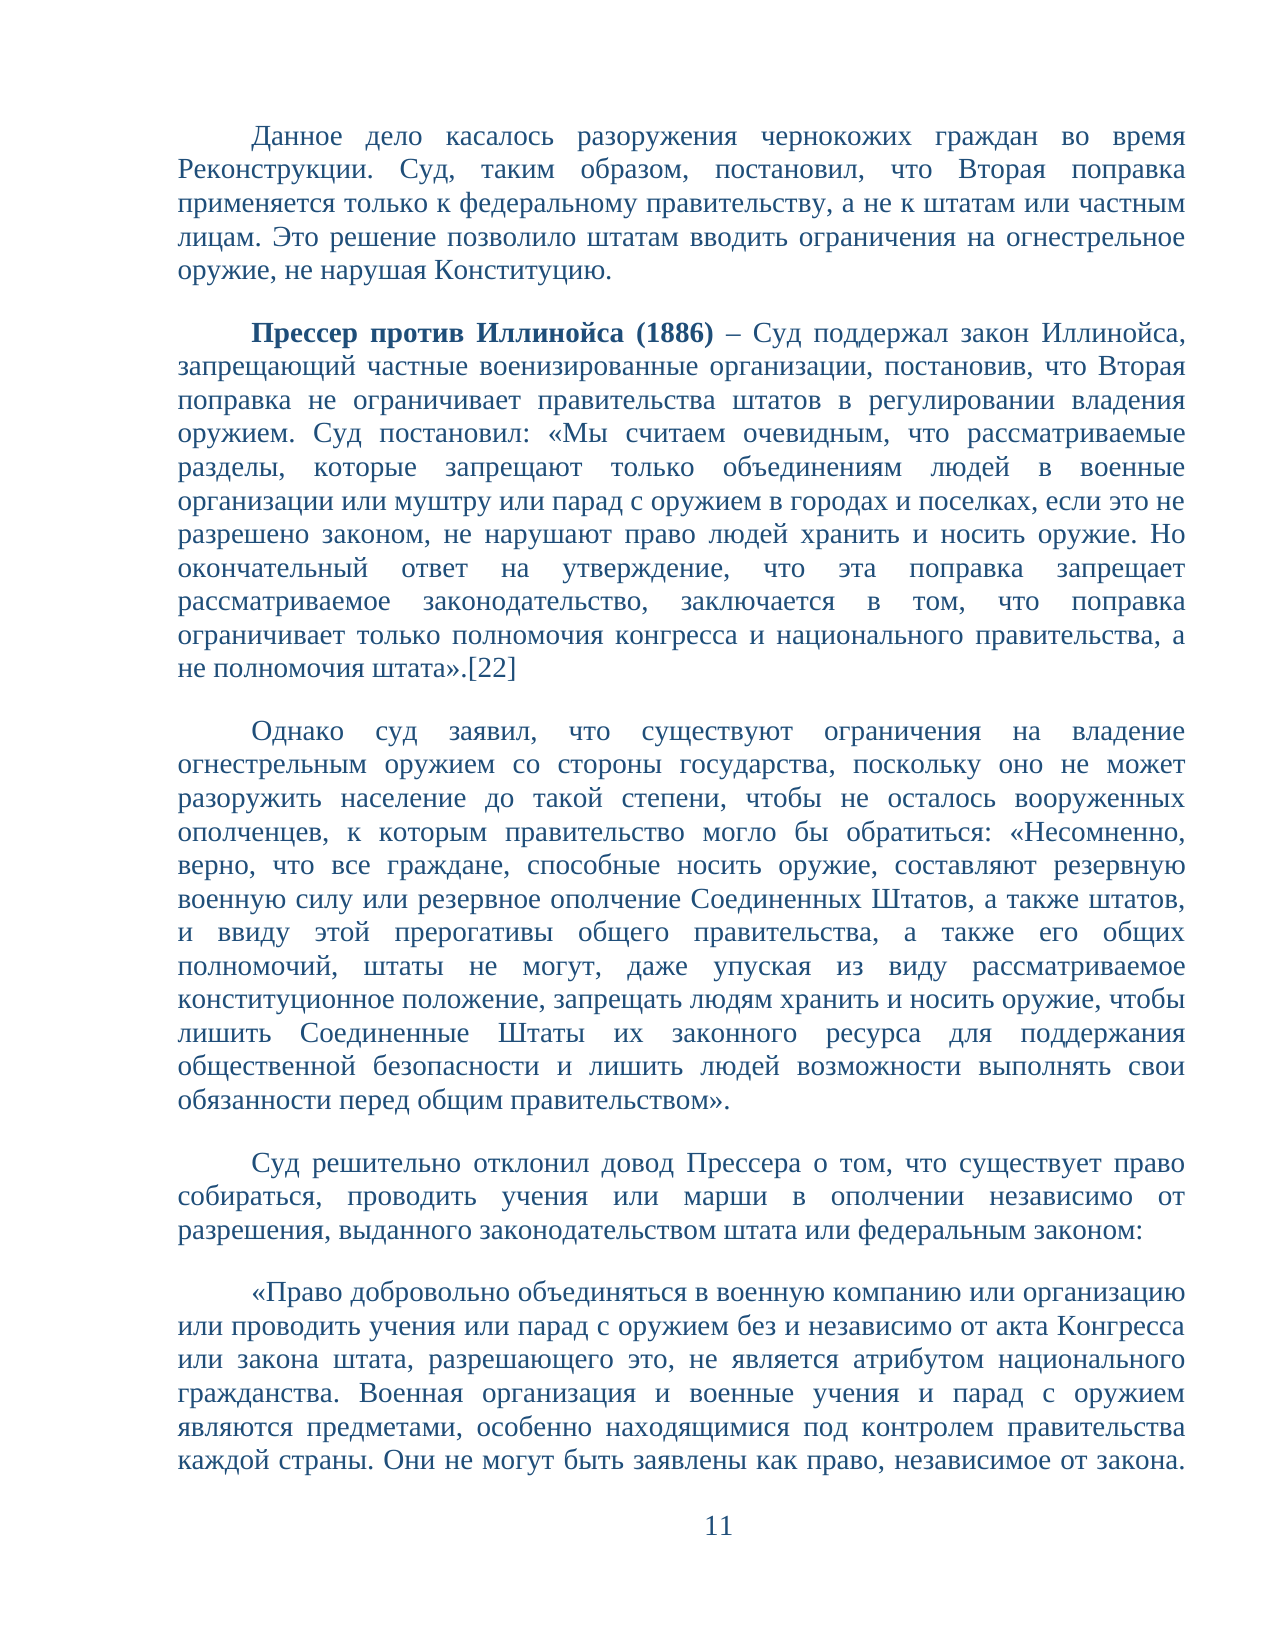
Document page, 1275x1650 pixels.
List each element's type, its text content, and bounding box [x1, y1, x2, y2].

text Прессер против Иллинойса (1886) – Суд поддержал закон Иллинойса, запрещающий частные военизированные организации, постановив, что Вторая поправка не ограничивает правительства штатов в регулировании владения оружием. Суд постановил: «Мы считаем очевидным, что рассматриваемые разделы, которые запрещают только объединениям людей в военные организации или муштру или парад с оружием в городах и поселках, если это не разрешено законом, не нарушают право людей хранить и носить оружие. Но окончательный ответ на утверждение, что эта поправка запрещает рассматриваемое законодательство, заключается в том, что поправка ограничивает только полномочия конгресса и национального правительства, а не полномочия штата».[22] [177, 315, 1186, 684]
text Данное дело касалось разоружения чернокожих граждан во время Реконструкции. Суд, таким образом, постановил, что Вторая поправка применяется только к федеральному правительству, а не к штатам или частным лицам. Это решение позволило штатам вводить ограничения на огнестрельное оружие, не нарушая Конституцию. [177, 118, 1186, 286]
text Суд решительно отклонил довод Прессера о том, что существует право собираться, проводить учения или марши в ополчении независимо от разрешения, выданного законодательством штата или федеральным законом: [177, 1145, 1186, 1245]
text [177, 1274, 1186, 1476]
text Однако суд заявил, что существуют ограничения на владение огнестрельным оружием со стороны государства, поскольку оно не может разоружить население до такой степени, чтобы не осталось вооруженных ополченцев, к которым правительство могло бы обратиться: «Несомненно, верно, что все граждане, способные носить оружие, составляют резервную военную силу или резервное ополчение Соединенных Штатов, а также штатов, и ввиду этой прерогативы общего правительства, а также его общих полномочий, штаты не могут, даже упуская из виду рассматриваемое конституционное положение, запрещать людям хранить и носить оружие, чтобы лишить Соединенные Штаты их законного ресурса для поддержания общественной безопасности и лишить людей возможности выполнять свои обязанности перед общим правительством». [177, 713, 1186, 1116]
